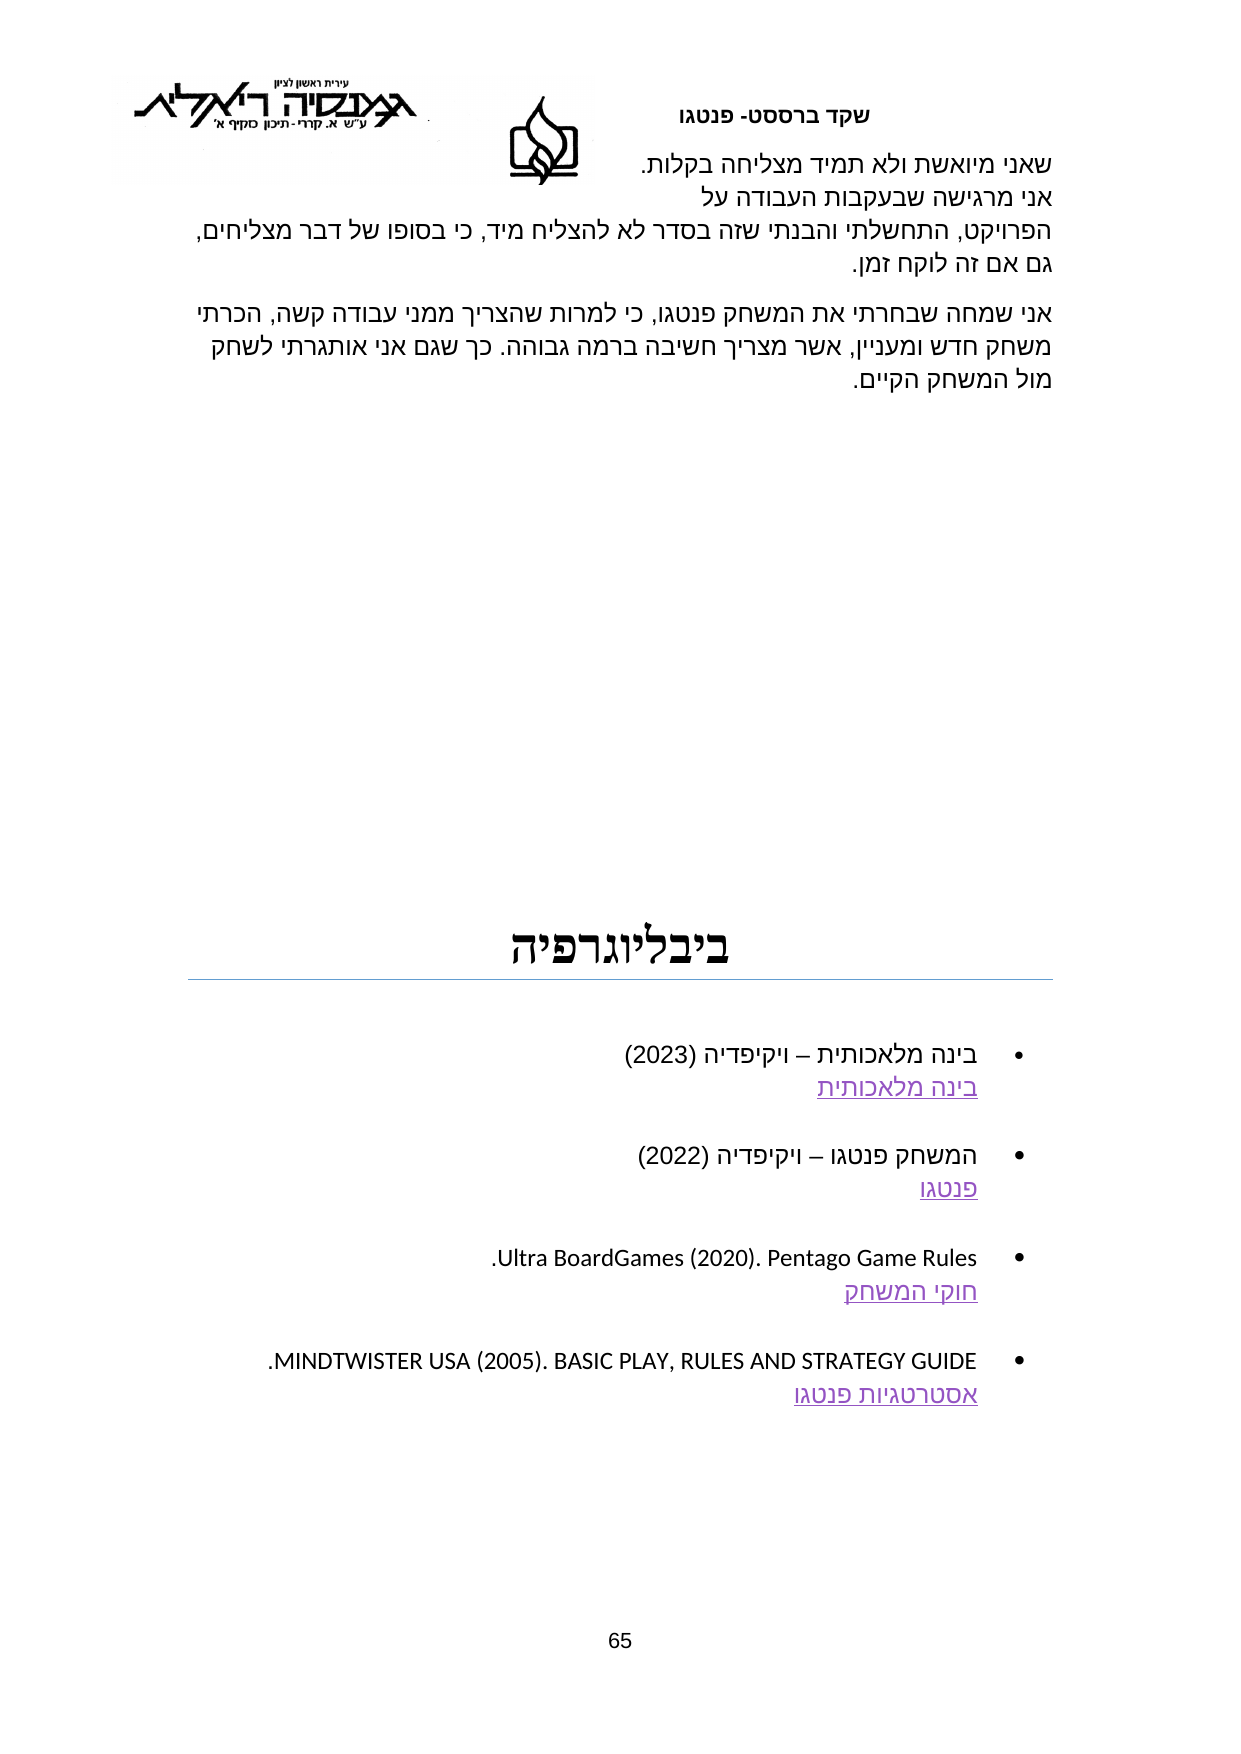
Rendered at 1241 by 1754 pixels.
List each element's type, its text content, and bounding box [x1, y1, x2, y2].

list בינה מלאכותית [187, 1073, 978, 1101]
list המשחק פנטגו – ויקיפדיה (2022) [187, 1141, 1015, 1169]
picture [110, 75, 595, 185]
list פנטגו [187, 1174, 978, 1203]
list חוקי המשחק [187, 1277, 978, 1306]
list MINDTWISTER USA (2005). BASIC PLAY, RULES AND STRATEGY GUIDE. [187, 1345, 1015, 1375]
list Ultra BoardGames (2020). Pentago Game Rules. [187, 1242, 1015, 1272]
text אני שמחה שבחרתי את המשחק פנטגו, כי למרות שהצריך ממני עבודה קשה, הכרתי משחק חדש ומעניין, אשר מצריך חשיבה ברמה גבוהה. כך שגם אני אותגרתי לשחק מול המשחק הקיים. [187, 299, 1053, 393]
subtitle ביבליוגרפיה [187, 917, 1053, 980]
list בינה מלאכותית – ויקיפדיה (2023) [187, 1040, 1015, 1068]
list אסטרטגיות פנטגו [187, 1380, 978, 1409]
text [187, 150, 1053, 278]
